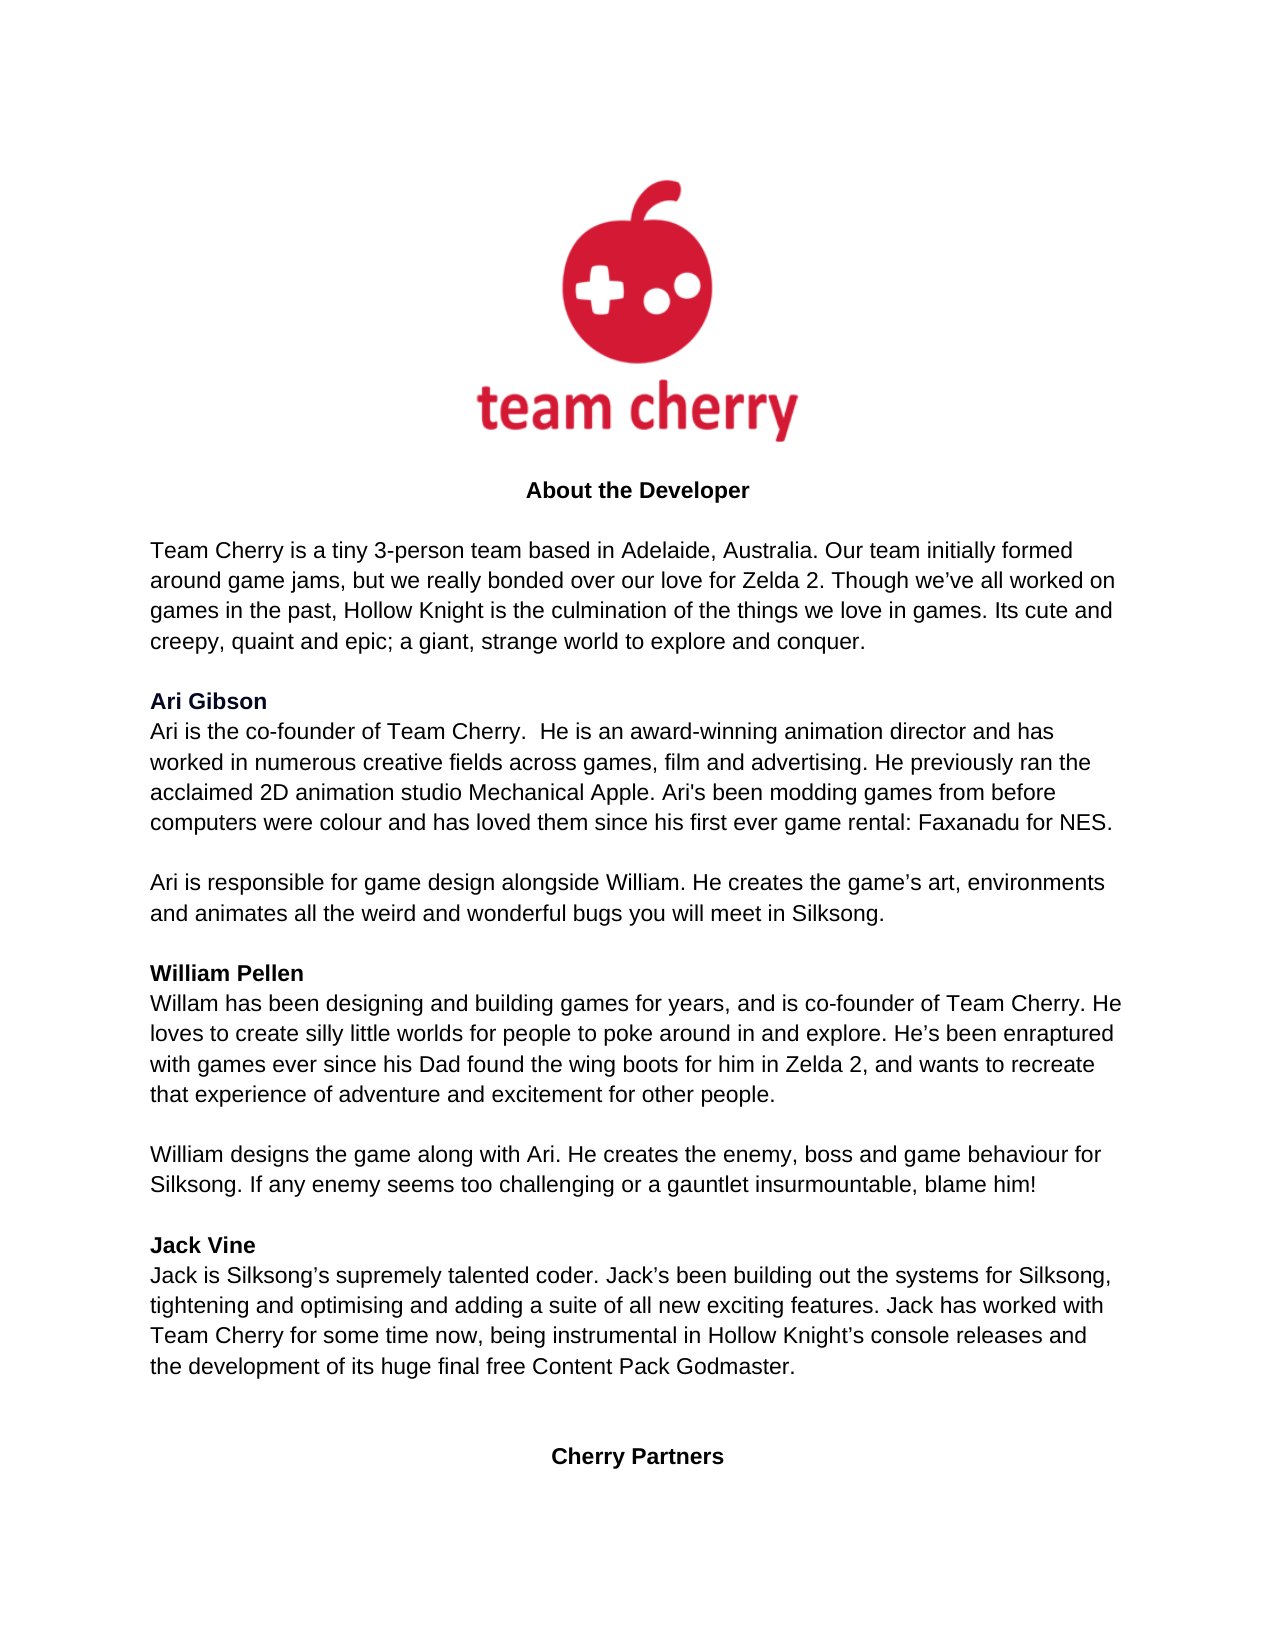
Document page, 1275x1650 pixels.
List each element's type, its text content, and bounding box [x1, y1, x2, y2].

text William designs the game along with Ari. He creates the enemy, boss and game behaviour for Silksong. If any enemy seems too challenging or a gauntlet insurmountable, blame him! [150, 1141, 1125, 1198]
text Willam has been designing and building games for years, and is co-founder of Team Cherry. He loves to create silly little worlds for people to poke around in and explore. He’s been enraptured with games ever since his Dad found the wing boots for him in Zelda 2, and wants to recreate that experience of adventure and excitement for other people. [150, 990, 1125, 1107]
text Jack is Silksong’s supremely talented coder. Jack’s been building out the systems for Silksong, tightening and optimising and adding a suite of all new exciting features. Jack has worked with Team Cherry for some time now, being instrumental in Hollow Knight’s console releases and the development of its huge final free Content Pack Godmaster. [150, 1262, 1125, 1379]
text Team Cherry is a tiny 3-person team based in Adelaide, Australia. Our team initially formed around game jams, but we really bonded over our love for Zelda 2. Though we’ve all worked on games in the past, Hollow Knight is the culmination of the things we love in games. Its cute and creepy, quaint and epic; a giant, strange world to explore and conquer. [150, 537, 1125, 654]
text Jack Vine [150, 1232, 1125, 1258]
text William Pellen [150, 960, 1125, 986]
text Cherry Partners [150, 1443, 1125, 1469]
picture [439, 150, 836, 473]
text Ari Gibson [150, 688, 1125, 714]
text About the Developer [150, 477, 1125, 503]
text Ari is the co-founder of Team Cherry. He is an award-winning animation director and has worked in numerous creative fields across games, film and advertising. He previously ran the acclaimed 2D animation studio Mechanical Apple. Ari's been modding games from before computers were colour and has loved them since his first ever game rental: Faxanadu for NES. Ari is responsible for game design alongside William. He creates the game’s art, environments and animates all the weird and wonderful bugs you will meet in Silksong. [150, 718, 1125, 956]
